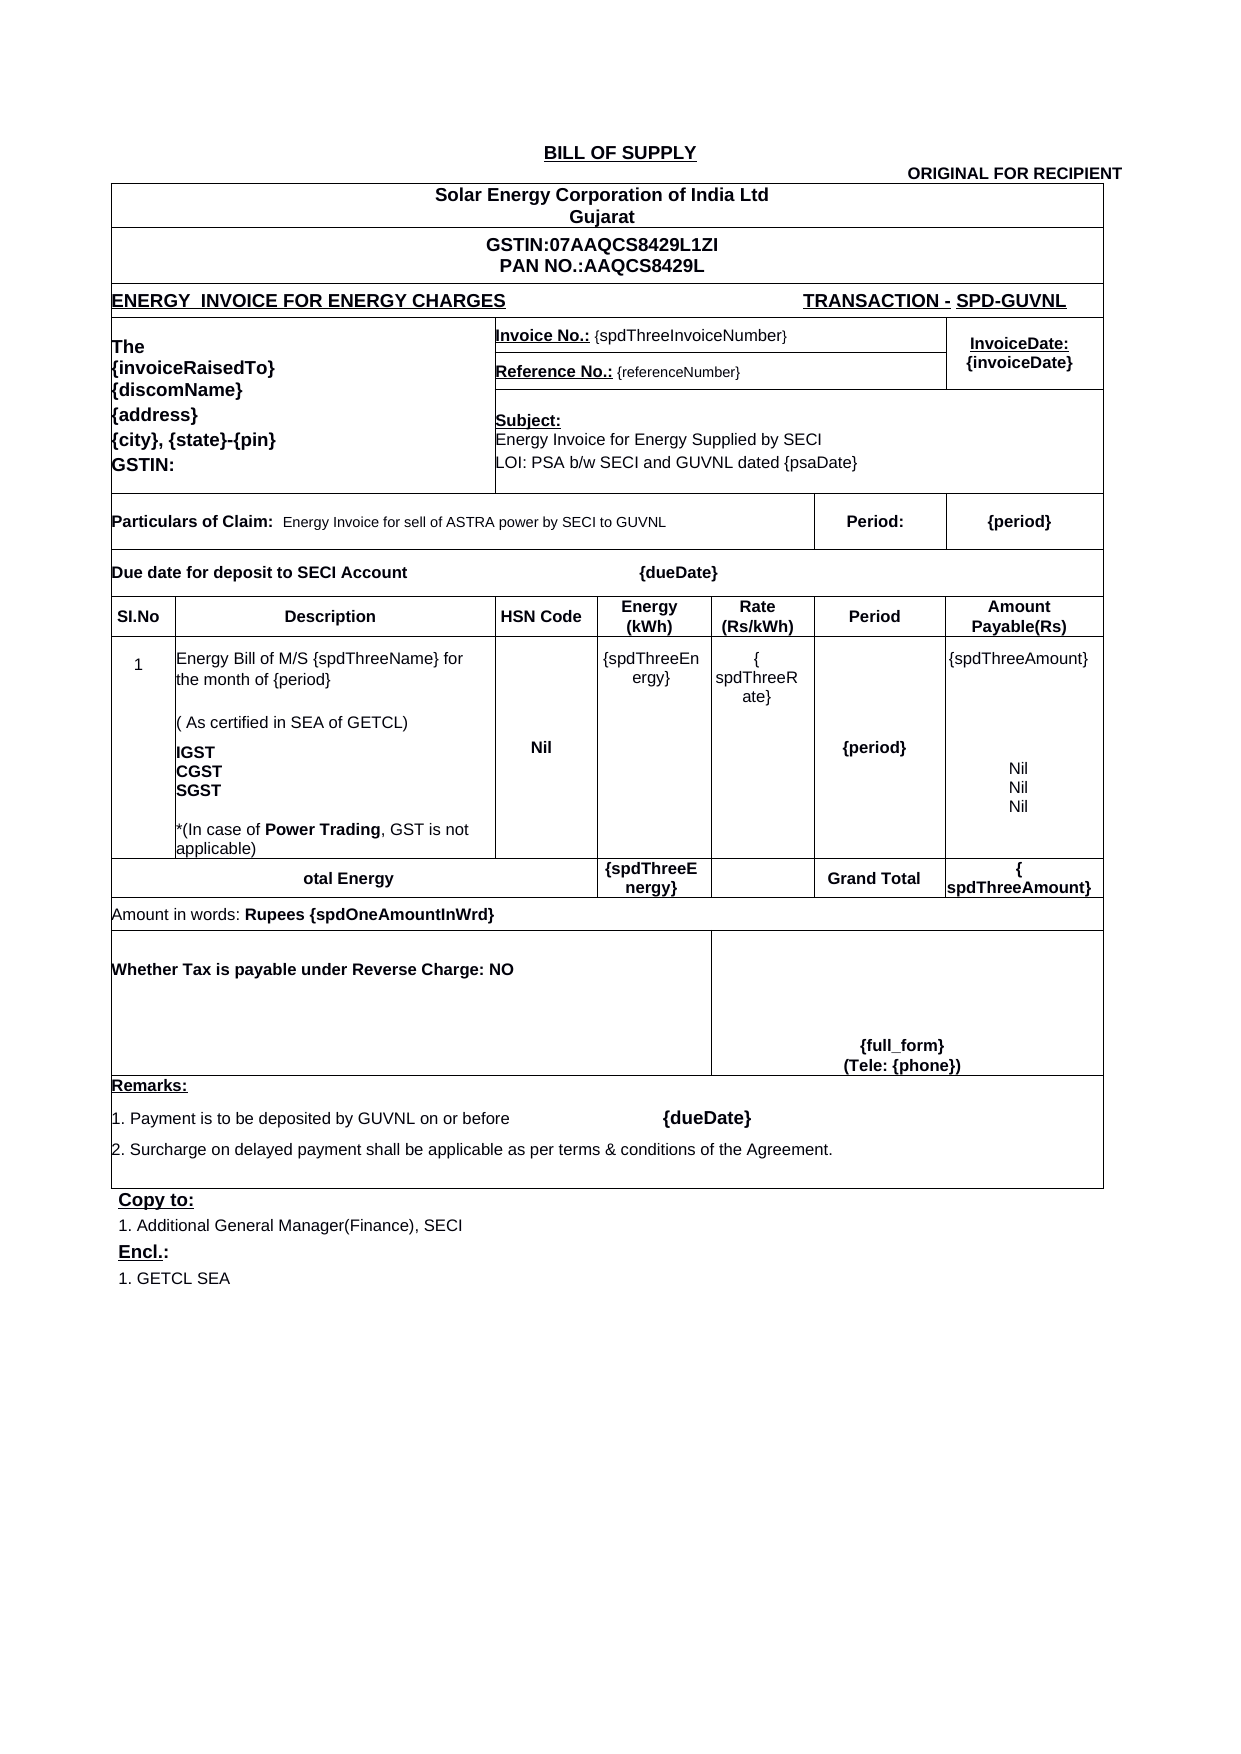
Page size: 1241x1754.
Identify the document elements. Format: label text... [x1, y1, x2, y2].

table_cell Amount Payable(Rs) [946, 597, 1103, 636]
table_cell SI.No [112, 597, 175, 636]
text 1. Additional General Manager(Finance), SECI [118, 1216, 1122, 1235]
table_cell Subject: Energy Invoice for Energy Supplied by SECI LOI: PSA b/w SECI and GUVNL dated {psaDate} [496, 390, 1103, 493]
table_cell Rate (Rs/kWh) [712, 597, 814, 636]
table_cell InvoiceDate: {invoiceDate} [947, 318, 1103, 389]
table_cell Due date for deposit to SECI Account {dueDate} [112, 550, 1103, 596]
table_cell Particulars of Claim: Energy Invoice for sell of ASTRA power by SECI to GUVNL [112, 494, 814, 549]
table_cell Whether Tax is payable under Reverse Charge: NO [112, 931, 711, 1074]
table_cell Period: [815, 494, 946, 549]
table_cell Invoice No.: {spdThreeInvoiceNumber} [496, 318, 946, 352]
table_cell {full_form} (Tele: {phone}) [712, 931, 1103, 1074]
table_cell Grand Total [815, 859, 945, 897]
table_cell Description [176, 597, 495, 636]
text BILL OF SUPPLY [118, 142, 1122, 164]
table_cell GSTIN:07AAQCS8429L1ZI PAN NO.:AAQCS8429L [112, 228, 1103, 282]
table_header Solar Energy Corporation of India Ltd Gujarat [112, 184, 1103, 227]
table_cell Energy (kWh) [598, 597, 711, 636]
table_cell {period} [947, 494, 1103, 549]
table_cell {period} [815, 637, 945, 858]
table_cell Amount in words: Rupees {spdOneAmountInWrd} [112, 898, 1103, 930]
table_cell otal Energy [112, 859, 597, 897]
table_cell {spdThreeAmount} Nil Nil Nil [946, 637, 1103, 858]
text ORIGINAL FOR RECIPIENT [118, 164, 1122, 183]
table_cell The {invoiceRaisedTo} {discomName} {address} {city}, {state}-{pin} GSTIN: [112, 318, 495, 493]
table_cell {spdThreeEnergy} [598, 859, 711, 897]
table_cell Nil [496, 637, 597, 858]
table_cell [712, 859, 814, 897]
table_cell {spdThreeRate} [712, 637, 814, 858]
text Encl.: [118, 1241, 1122, 1263]
table_cell Period [815, 597, 945, 636]
table_cell ENERGY INVOICE FOR ENERGY CHARGES TRANSACTION - SPD-GUVNL [112, 284, 1103, 317]
table_cell HSN Code [496, 597, 597, 636]
text Copy to: [118, 1189, 1122, 1210]
table_cell Reference No.: {referenceNumber} [496, 353, 946, 389]
table_cell Energy Bill of M/S {spdThreeName} for the month of {period} ( As certified in SEA of GETCL) IGST CGST SGST *(In case of Power Trading, GST is not applicable) [176, 637, 495, 858]
table_cell 1 [112, 637, 175, 858]
table_cell Remarks: 1. Payment is to be deposited by GUVNL on or before {dueDate} 2. Surcharge on delayed payment shall be applicable as per terms & conditions of the Agreement. [112, 1076, 1103, 1188]
table_cell {spdThreeEnergy} [598, 637, 711, 858]
text 1. GETCL SEA [118, 1269, 1122, 1288]
table_cell {spdThreeAmount} [946, 859, 1103, 897]
